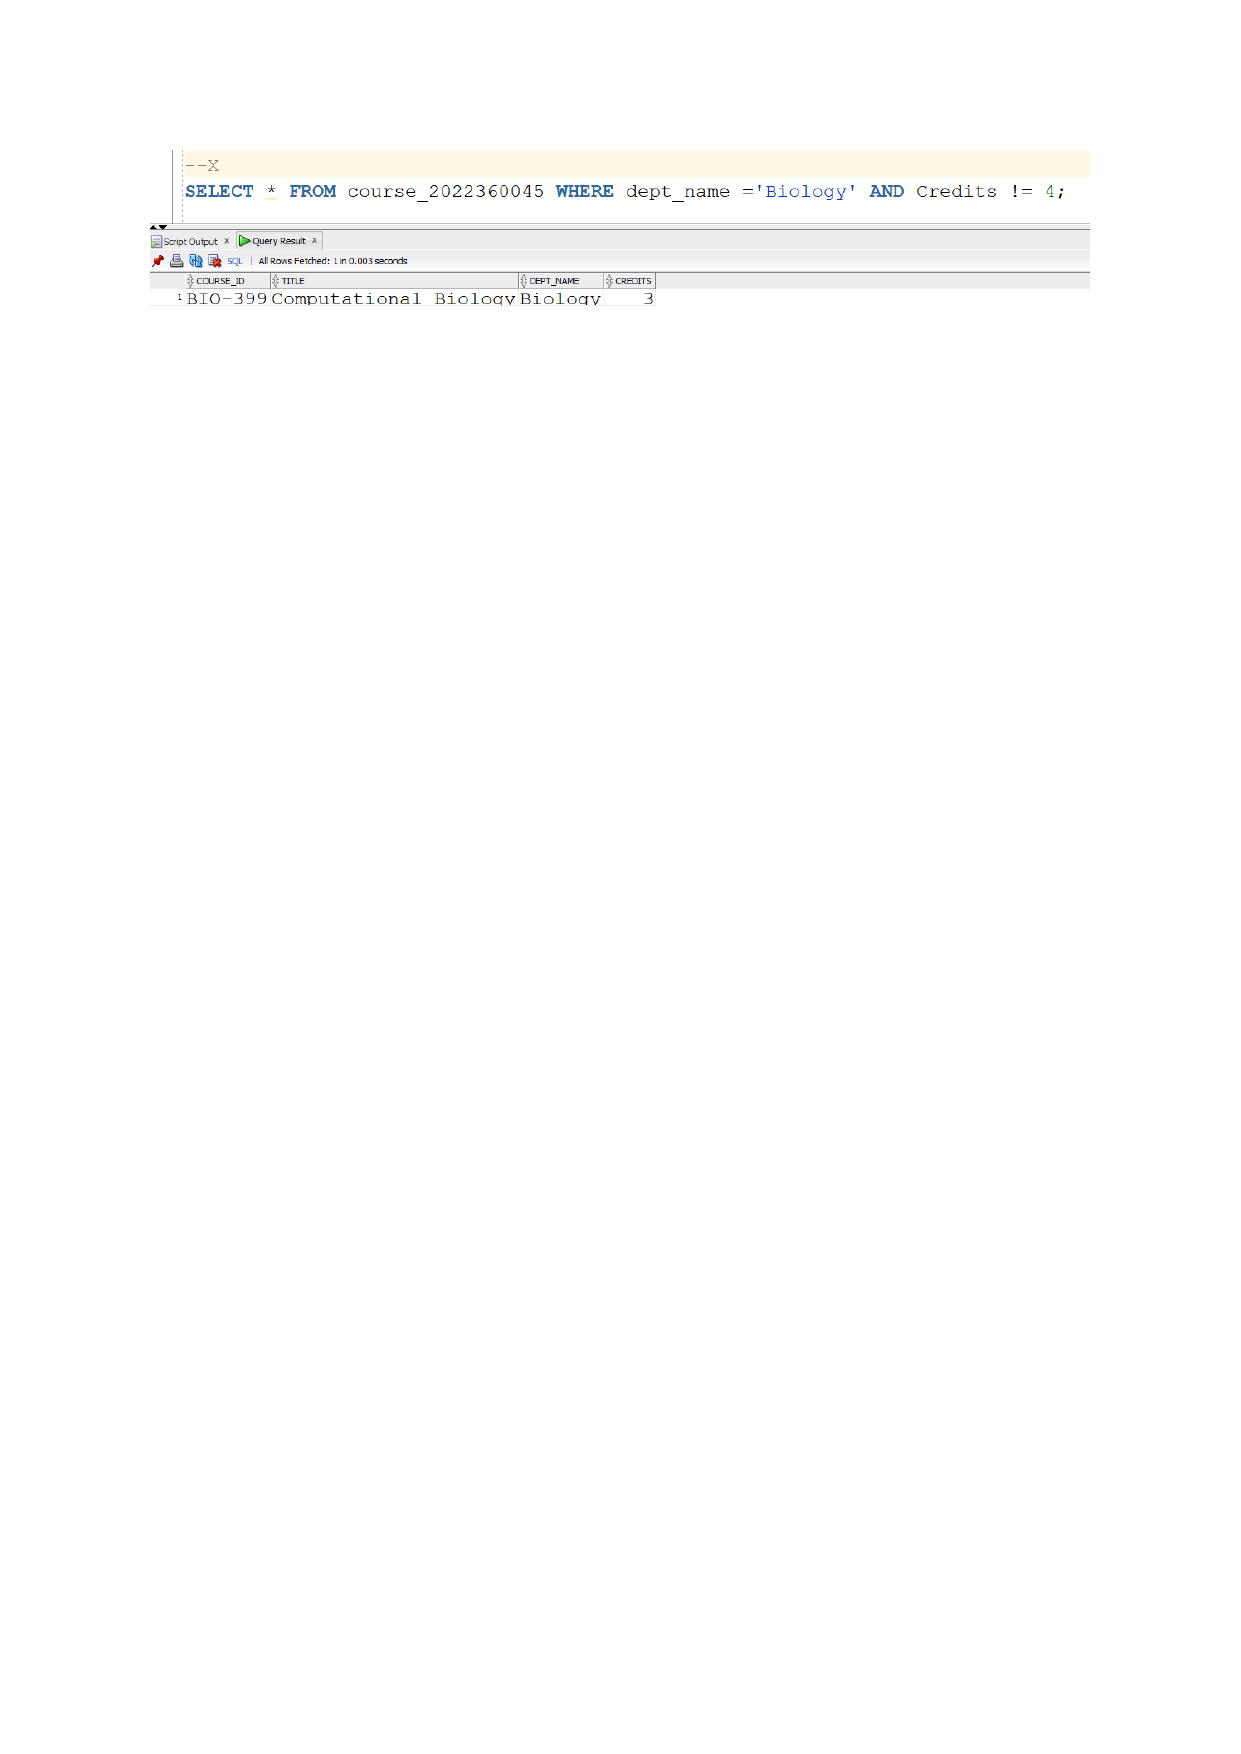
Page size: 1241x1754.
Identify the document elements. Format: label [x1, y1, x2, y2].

picture [150, 150, 1091, 364]
